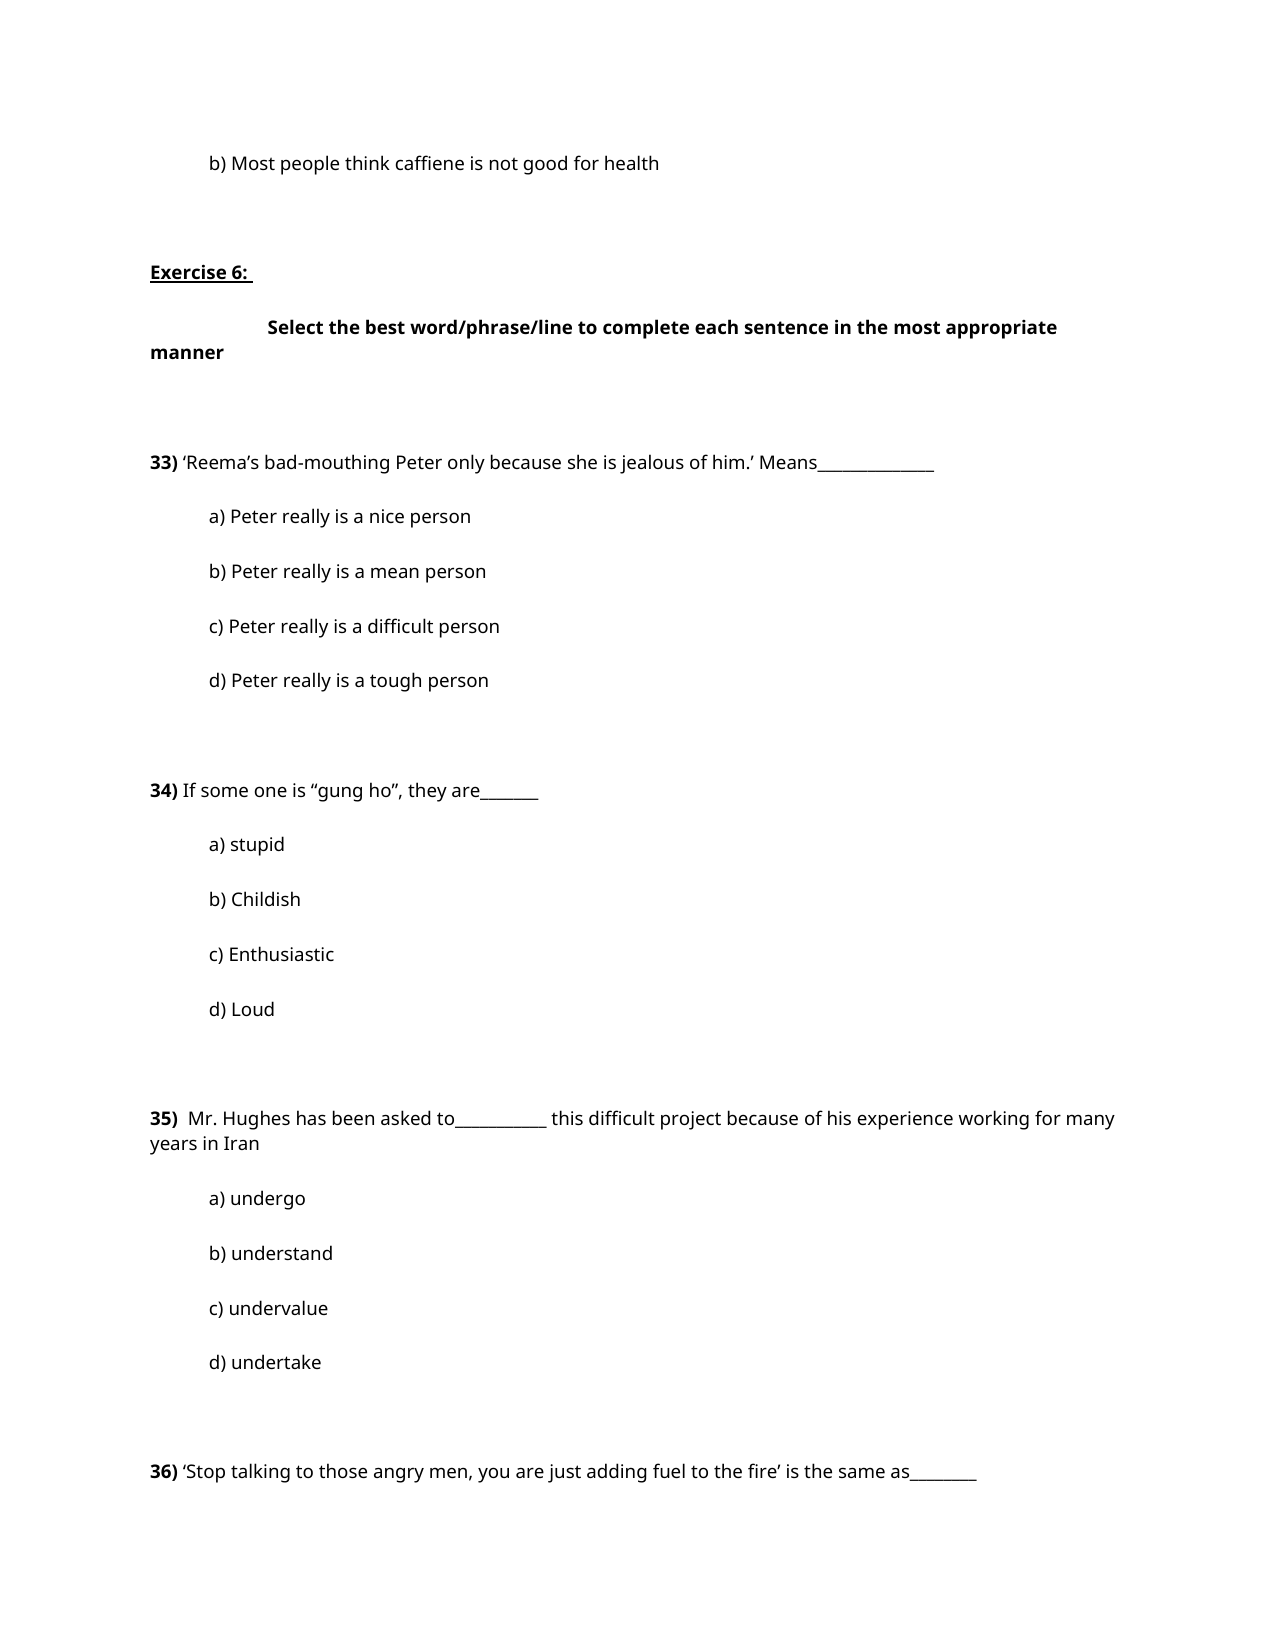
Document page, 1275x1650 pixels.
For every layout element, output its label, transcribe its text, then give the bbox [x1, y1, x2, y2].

text c) Enthusiastic [150, 941, 1125, 967]
text b) Childish [150, 886, 1125, 912]
text a) undergo [150, 1185, 1125, 1211]
text b) Peter really is a mean person [150, 558, 1125, 584]
text Exercise 6: [150, 259, 1125, 285]
text 33) ‘Reema’s bad-mouthing Peter only because she is jealous of him.’ Means______________ [150, 449, 1125, 474]
text d) undertake [150, 1349, 1125, 1375]
text c) undervalue [150, 1295, 1125, 1320]
text 34) If some one is “gung ho”, they are_______ [150, 777, 1125, 803]
text Select the best word/phrase/line to complete each sentence in the most appropriate manner [150, 314, 1125, 365]
text b) Most people think caffiene is not good for health [150, 150, 1125, 176]
text a) Peter really is a nice person [150, 504, 1125, 529]
text b) understand [150, 1240, 1125, 1266]
text d) Loud [150, 996, 1125, 1021]
text c) Peter really is a difficult person [150, 613, 1125, 638]
text 35) Mr. Hughes has been asked to___________ this difficult project because of his experience working for many years in Iran [150, 1105, 1125, 1156]
text 36) ‘Stop talking to those angry men, you are just adding fuel to the fire’ is the same as________ [150, 1459, 1125, 1484]
text a) stupid [150, 832, 1125, 857]
text d) Peter really is a tough person [150, 668, 1125, 693]
